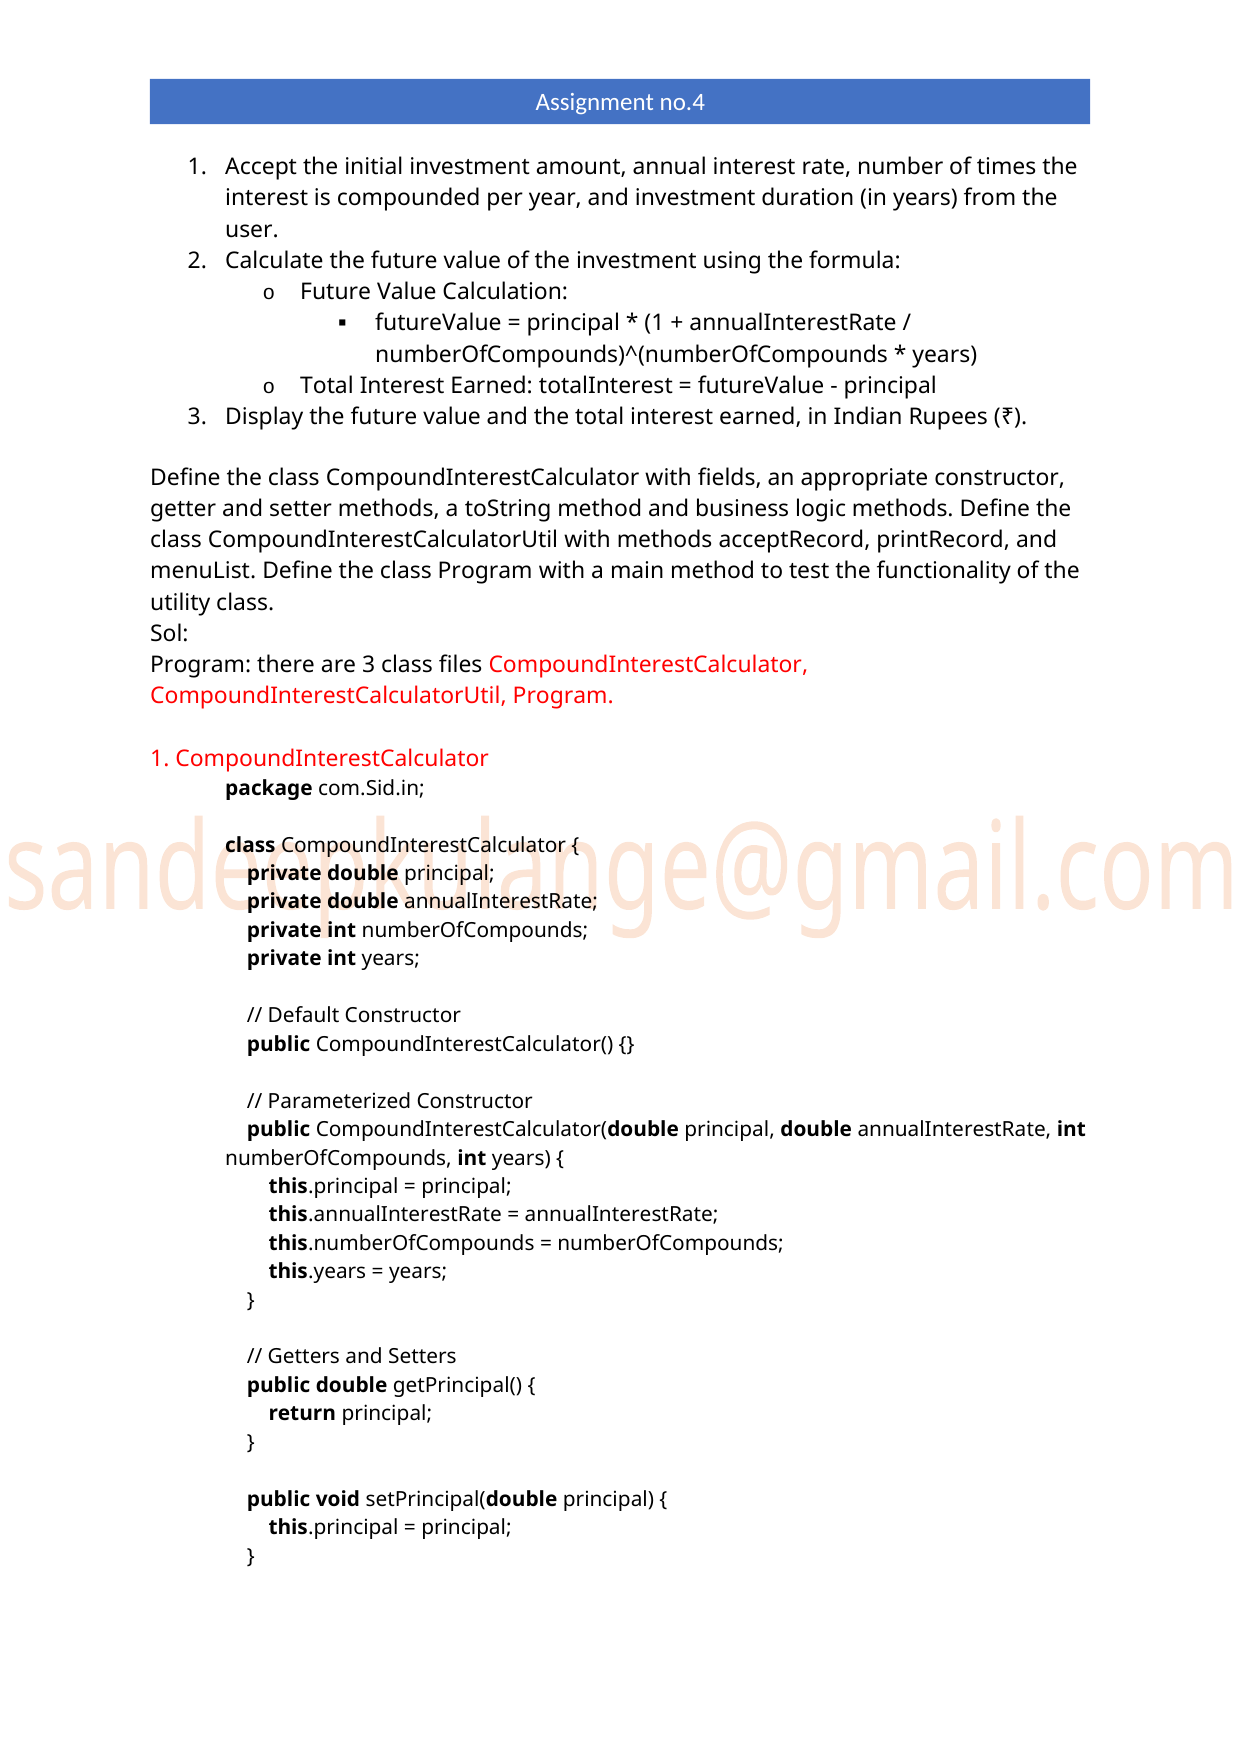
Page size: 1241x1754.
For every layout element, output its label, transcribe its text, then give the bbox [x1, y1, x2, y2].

list Display the future value and the total interest earned, in Indian Rupees (₹). [187, 400, 1090, 431]
text Define the class CompoundInterestCalculator with fields, an appropriate constructor, getter and setter methods, a toString method and business logic methods. Define the class CompoundInterestCalculatorUtil with methods acceptRecord, printRecord, and menuList. Define the class Program with a main method to test the functionality of the utility class. [150, 460, 1090, 617]
list Accept the initial investment amount, annual interest rate, number of times the interest is compounded per year, and investment duration (in years) from the user. [187, 150, 1090, 244]
text Program: there are 3 class files CompoundInterestCalculator, CompoundInterestCalculatorUtil, Program. [150, 648, 1090, 710]
text Sol: [150, 617, 1090, 648]
text // Getters and Setters [225, 1342, 1090, 1370]
text public CompoundInterestCalculator() {} [225, 1029, 1090, 1057]
text 1. CompoundInterestCalculator [150, 742, 1090, 773]
text this.principal = principal; [225, 1171, 1090, 1199]
text return principal; [225, 1398, 1090, 1427]
text private int numberOfCompounds; [225, 915, 1090, 943]
text package com.Sid.in; [225, 773, 1090, 801]
text // Parameterized Constructor [225, 1086, 1090, 1114]
list futureValue = principal * (1 + annualInterestRate / numberOfCompounds)^(numberOfCompounds * years) [337, 306, 1090, 369]
text private double principal; [225, 858, 1090, 887]
text this.principal = principal; [225, 1512, 1090, 1541]
text public CompoundInterestCalculator(double principal, double annualInterestRate, int numberOfCompounds, int years) { [225, 1114, 1090, 1171]
text private int years; [225, 943, 1090, 972]
text } [225, 1285, 1090, 1313]
text } [225, 1541, 1090, 1569]
list Future Value Calculation: [262, 275, 1090, 306]
text private double annualInterestRate; [225, 887, 1090, 915]
text public void setPrincipal(double principal) { [225, 1484, 1090, 1512]
text public double getPrincipal() { [225, 1370, 1090, 1398]
text this.years = years; [225, 1256, 1090, 1285]
text this.numberOfCompounds = numberOfCompounds; [225, 1228, 1090, 1256]
text // Default Constructor [225, 1000, 1090, 1029]
text class CompoundInterestCalculator { [225, 830, 1090, 858]
list Total Interest Earned: totalInterest = futureValue - principal [262, 369, 1090, 400]
text this.annualInterestRate = annualInterestRate; [225, 1199, 1090, 1228]
list Calculate the future value of the investment using the formula: [187, 244, 1090, 275]
text } [225, 1427, 1090, 1455]
